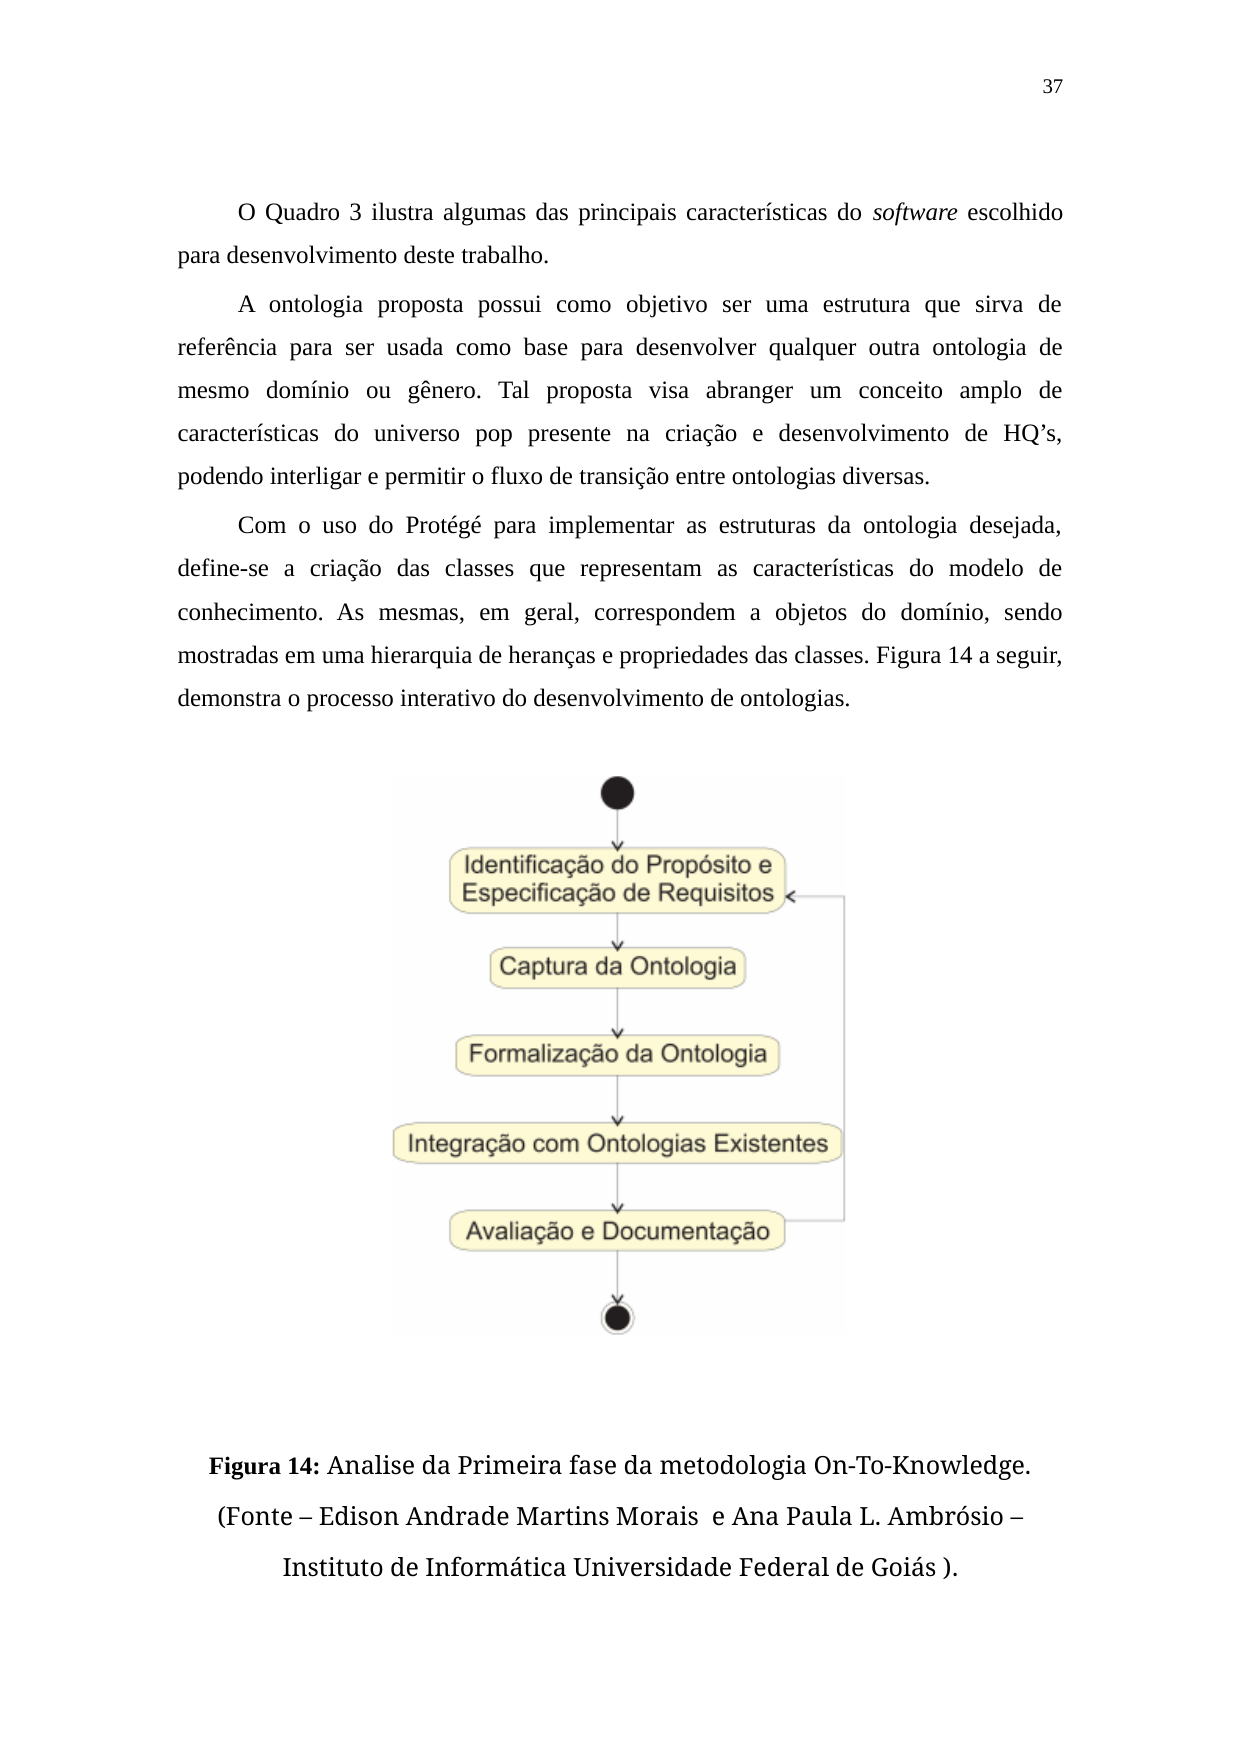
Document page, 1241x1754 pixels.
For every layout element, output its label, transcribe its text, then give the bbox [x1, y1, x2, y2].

text Figura 14: Analise da Primeira fase da metodologia On-To-Knowledge. (Fonte – Edison Andrade Martins Morais e Ana Paula L. Ambrósio – Instituto de Informática Universidade Federal de Goiás ). [177, 1448, 1063, 1584]
picture [365, 775, 875, 1349]
text Com o uso do Protégé para implementar as estruturas da ontologia desejada, define-se a criação das classes que representam as características do modelo de conhecimento. As mesmas, em geral, correspondem a objetos do domínio, sendo mostradas em uma hierarquia de heranças e propriedades das classes. Figura 14 a seguir, demonstra o processo interativo do desenvolvimento de ontologias. [177, 510, 1063, 712]
text A ontologia proposta possui como objetivo ser uma estrutura que sirva de referência para ser usada como base para desenvolver qualquer outra ontologia de mesmo domínio ou gênero. Tal proposta visa abranger um conceito amplo de características do universo pop presente na criação e desenvolvimento de HQ’s, podendo interligar e permitir o fluxo de transição entre ontologias diversas. [177, 289, 1063, 490]
text O Quadro 3 ilustra algumas das principais características do software escolhido para desenvolvimento deste trabalho. [177, 197, 1063, 268]
